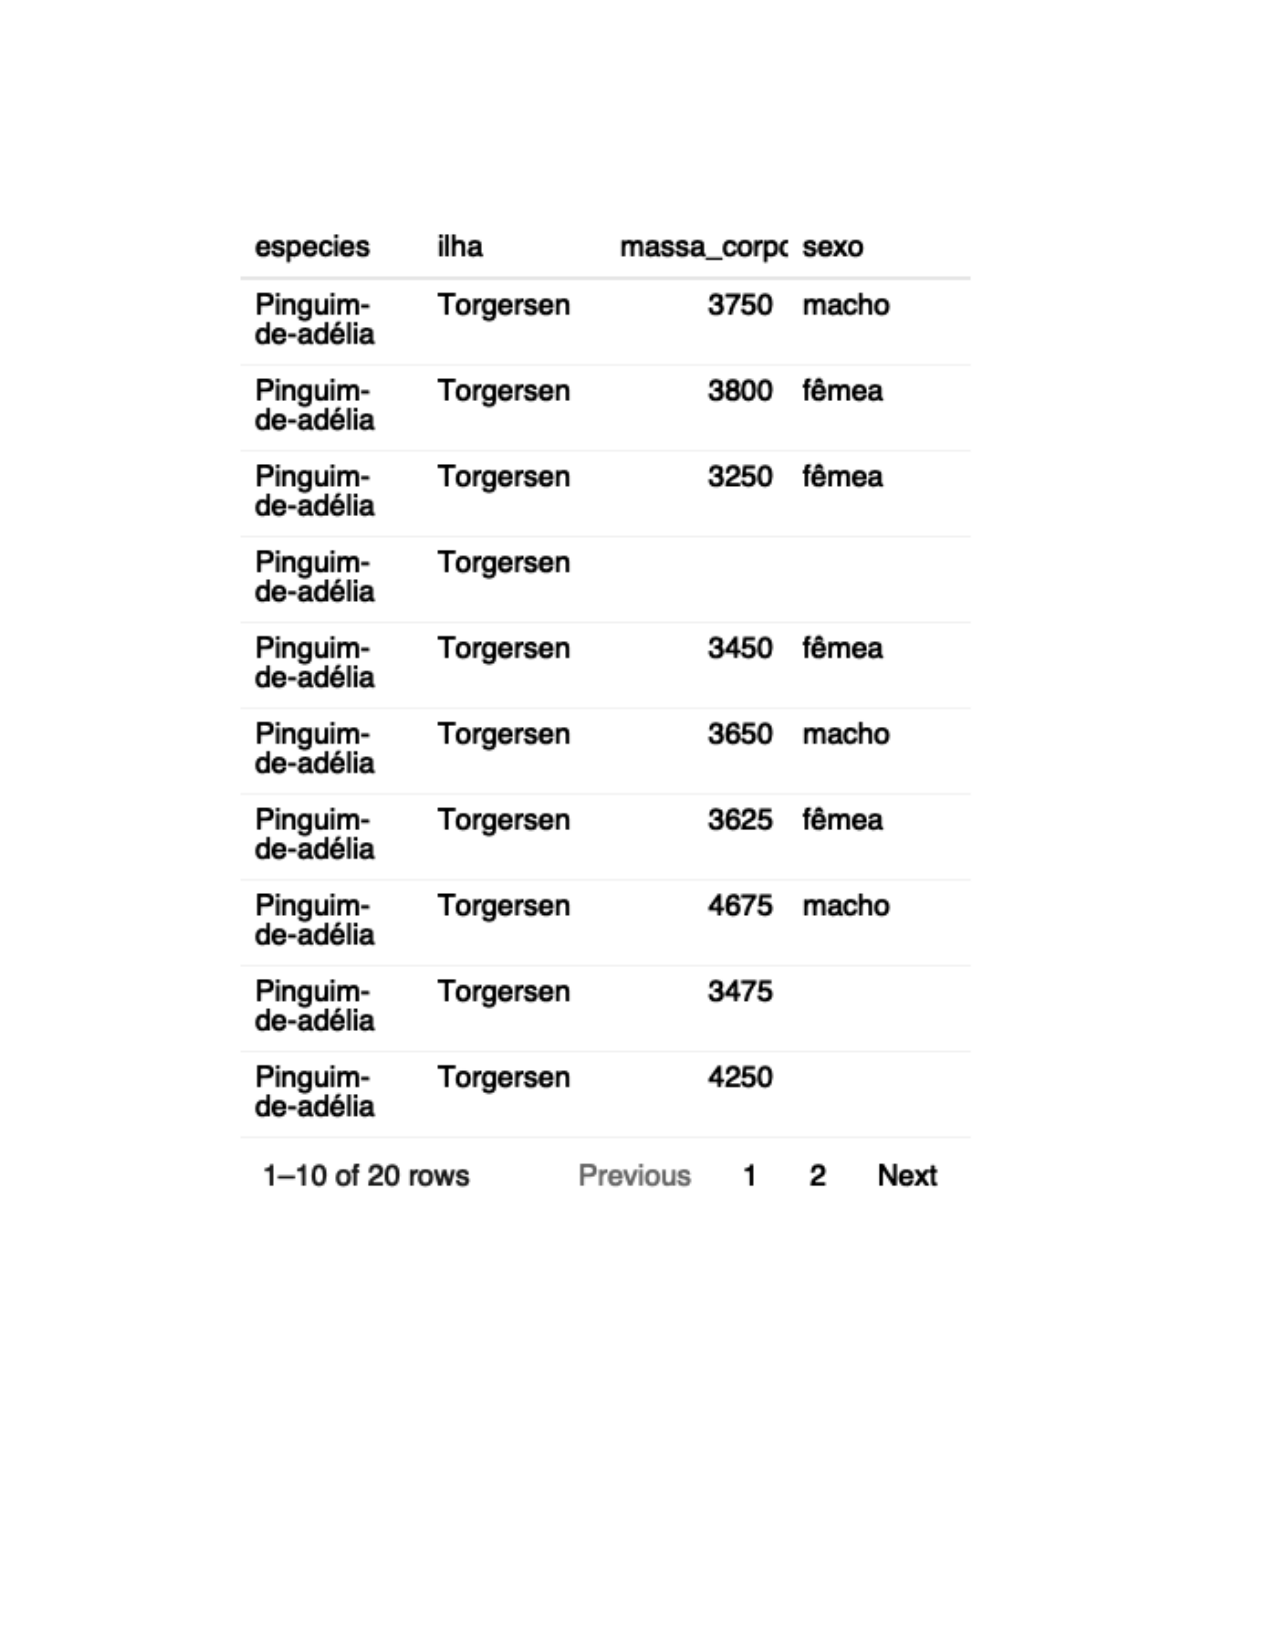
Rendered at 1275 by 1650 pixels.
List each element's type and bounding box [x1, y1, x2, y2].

picture [168, 150, 1044, 1292]
